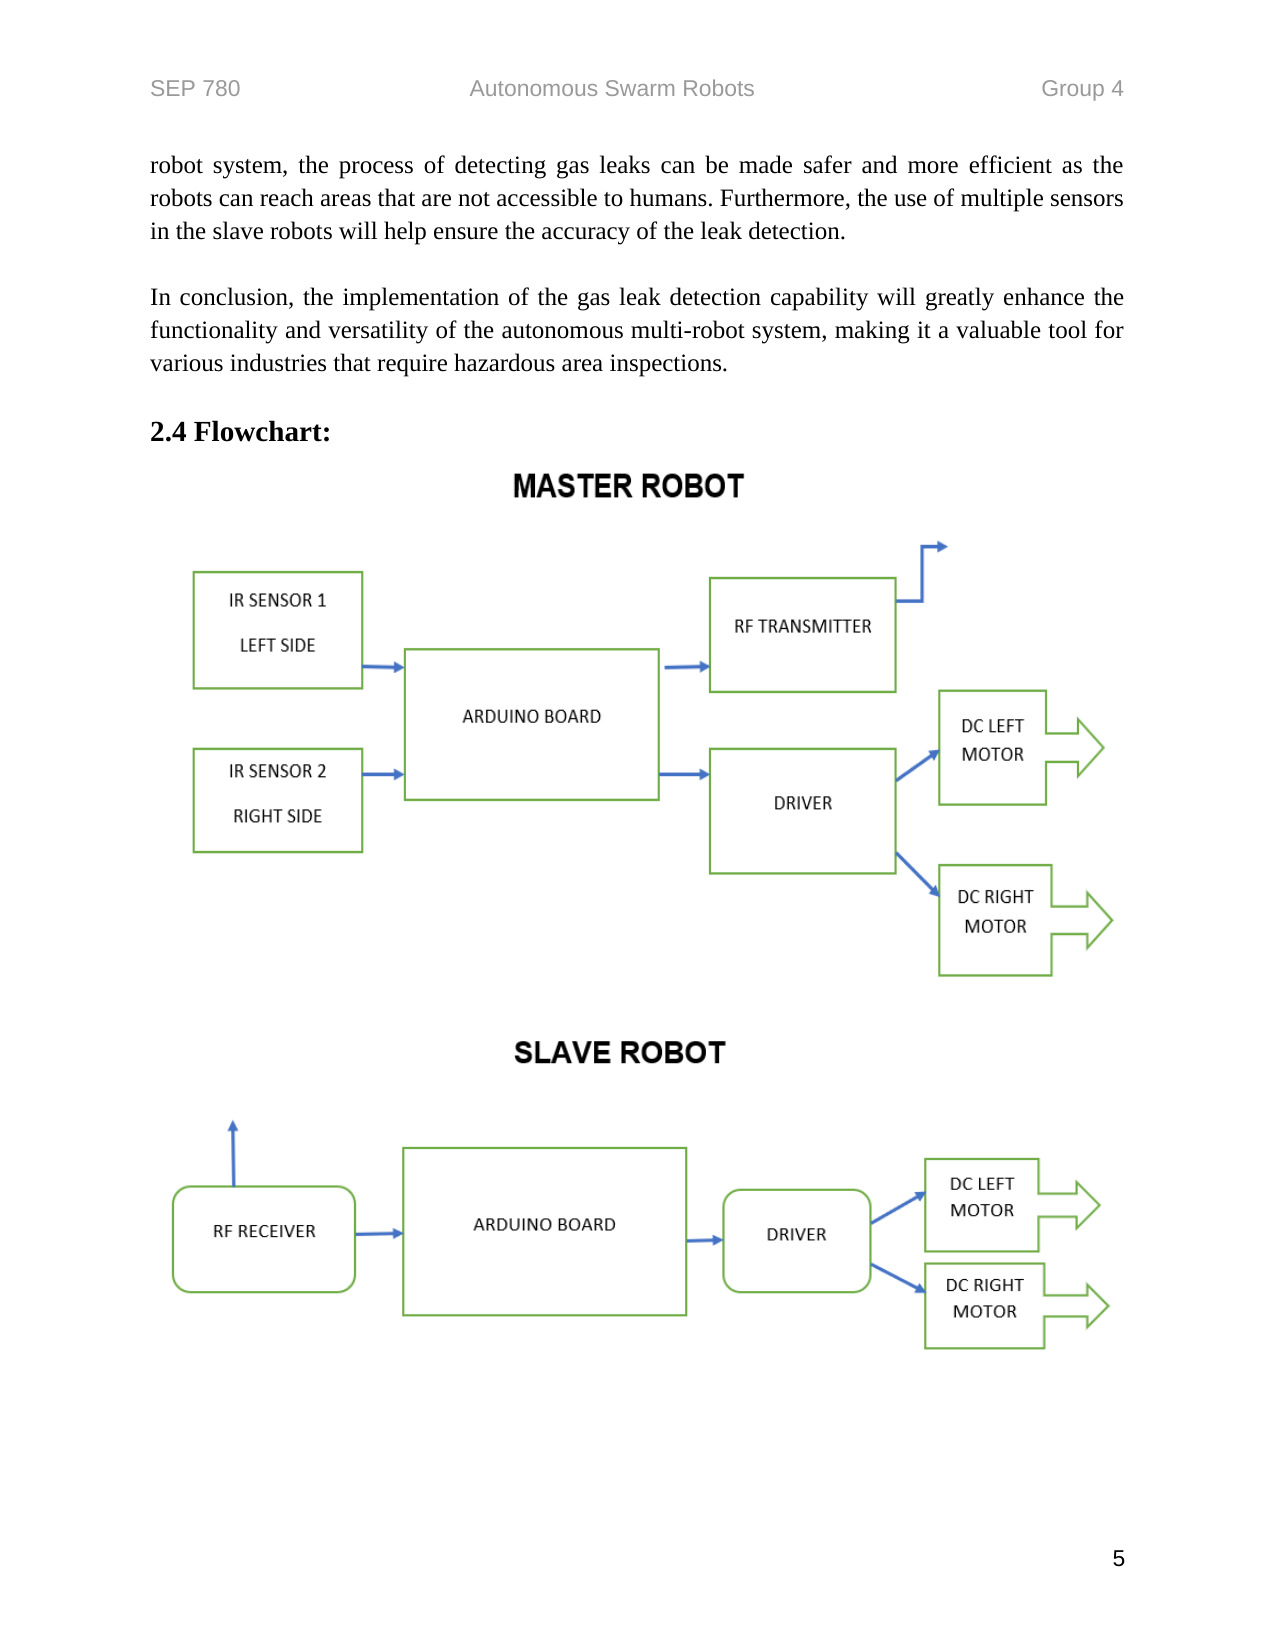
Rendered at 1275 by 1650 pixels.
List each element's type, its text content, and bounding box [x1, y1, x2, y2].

text In conclusion, the implementation of the gas leak detection capability will greatly enhance the functionality and versatility of the autonomous multi-robot system, making it a valuable tool for various industries that require hazardous area inspections. [150, 282, 1125, 377]
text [150, 150, 1125, 245]
picture [150, 452, 1125, 992]
picture [150, 995, 1125, 1388]
text 2.4 Flowchart: [150, 414, 1125, 448]
